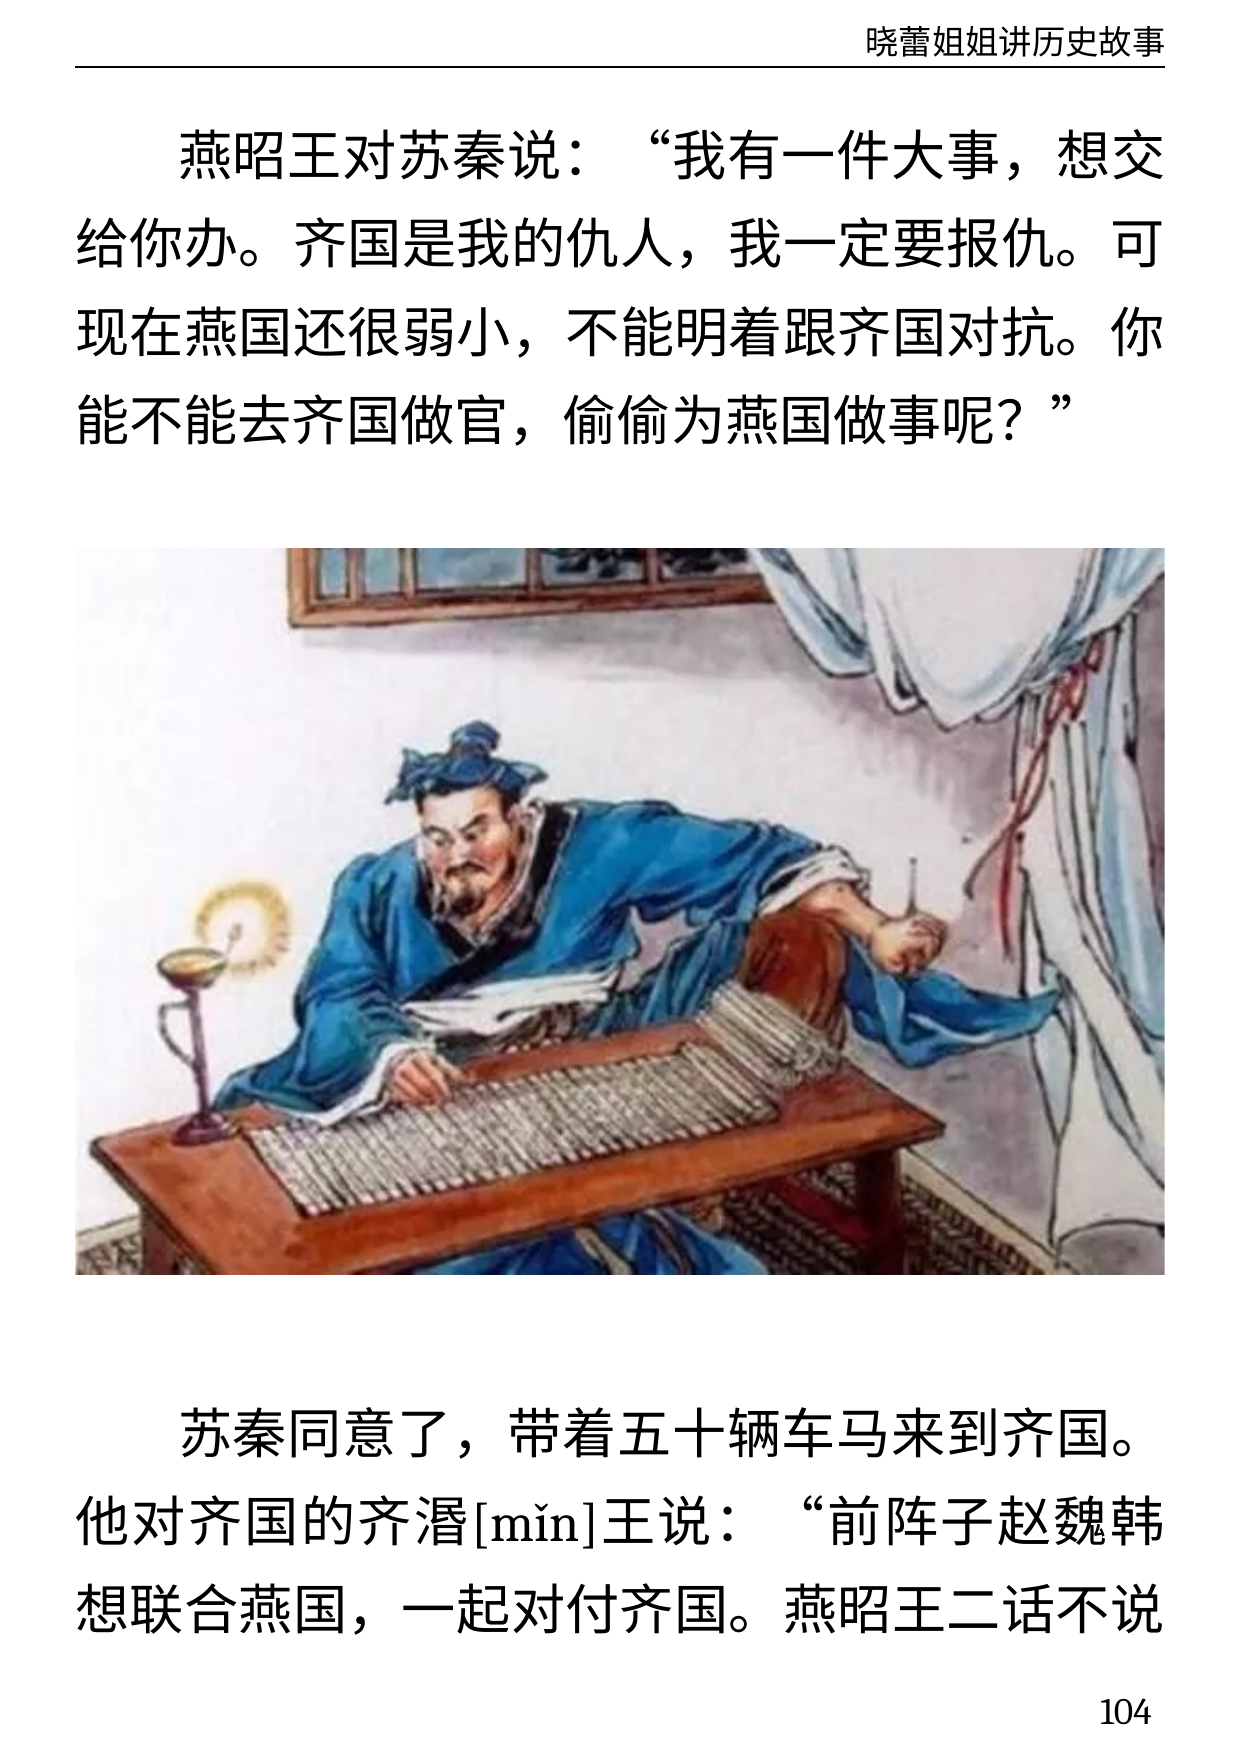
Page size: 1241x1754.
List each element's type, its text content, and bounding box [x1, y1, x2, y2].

text 燕昭王对苏秦说：“我有一件大事，想交给你办。齐国是我的仇人，我一定要报仇。可现在燕国还很弱小，不能明着跟齐国对抗。你能不能去齐国做官，偷偷为燕国做事呢？” [75, 108, 1165, 461]
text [75, 1386, 1165, 1650]
picture [75, 548, 1165, 1275]
